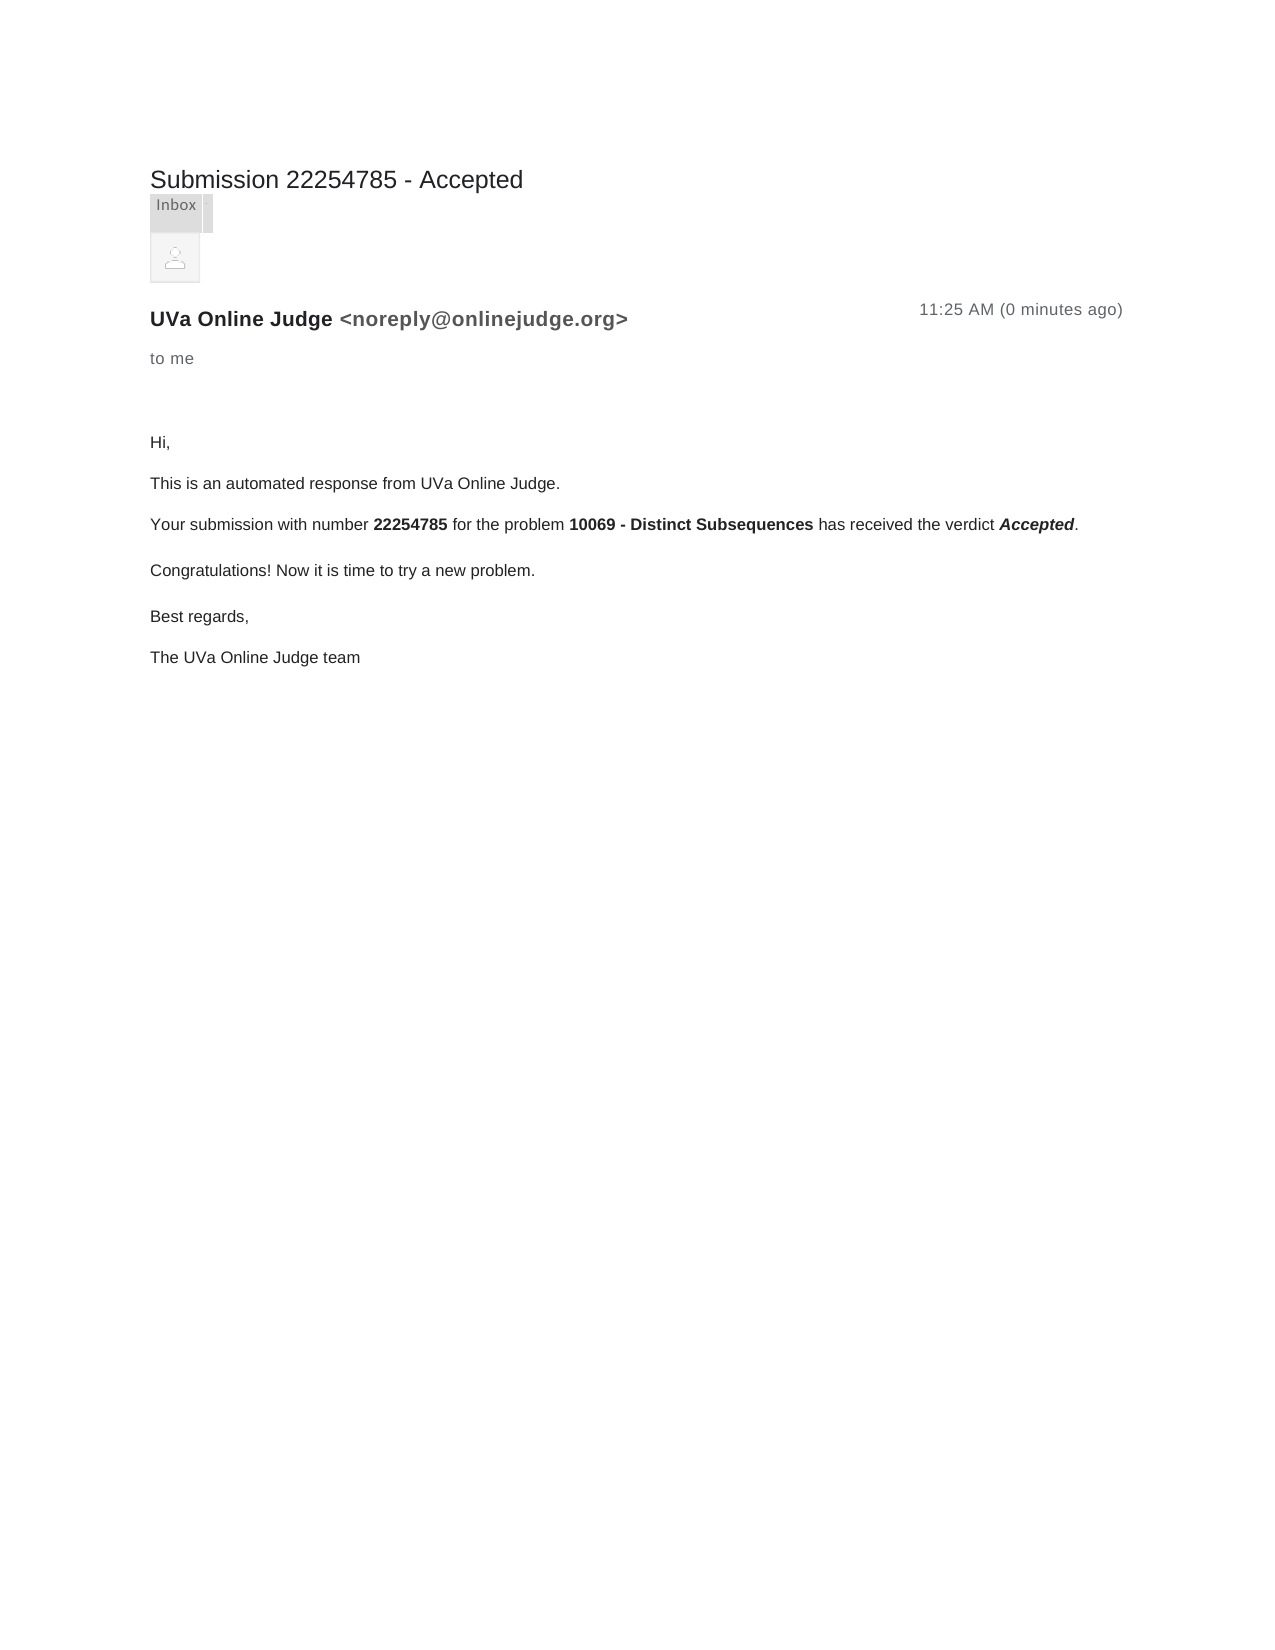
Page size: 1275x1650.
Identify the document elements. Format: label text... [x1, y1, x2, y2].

picture [150, 232, 200, 283]
subtitle Submission 22254785 - Accepted [150, 150, 1125, 194]
table_header 11:25 AM (0 minutes ago) [883, 300, 1123, 337]
text Best regards, The UVa Online Judge team [150, 606, 1125, 667]
text Congratulations! Now it is time to try a new problem. [150, 561, 1125, 580]
table_header Inbox [150, 194, 202, 233]
table_header [150, 300, 883, 337]
table_cell [150, 337, 1123, 433]
text Hi, This is an automated response from UVa Online Judge. Your submission with number 22254785 for the problem 10069 - Distinct Subsequences has received the verdict Accepted. [150, 433, 1125, 534]
